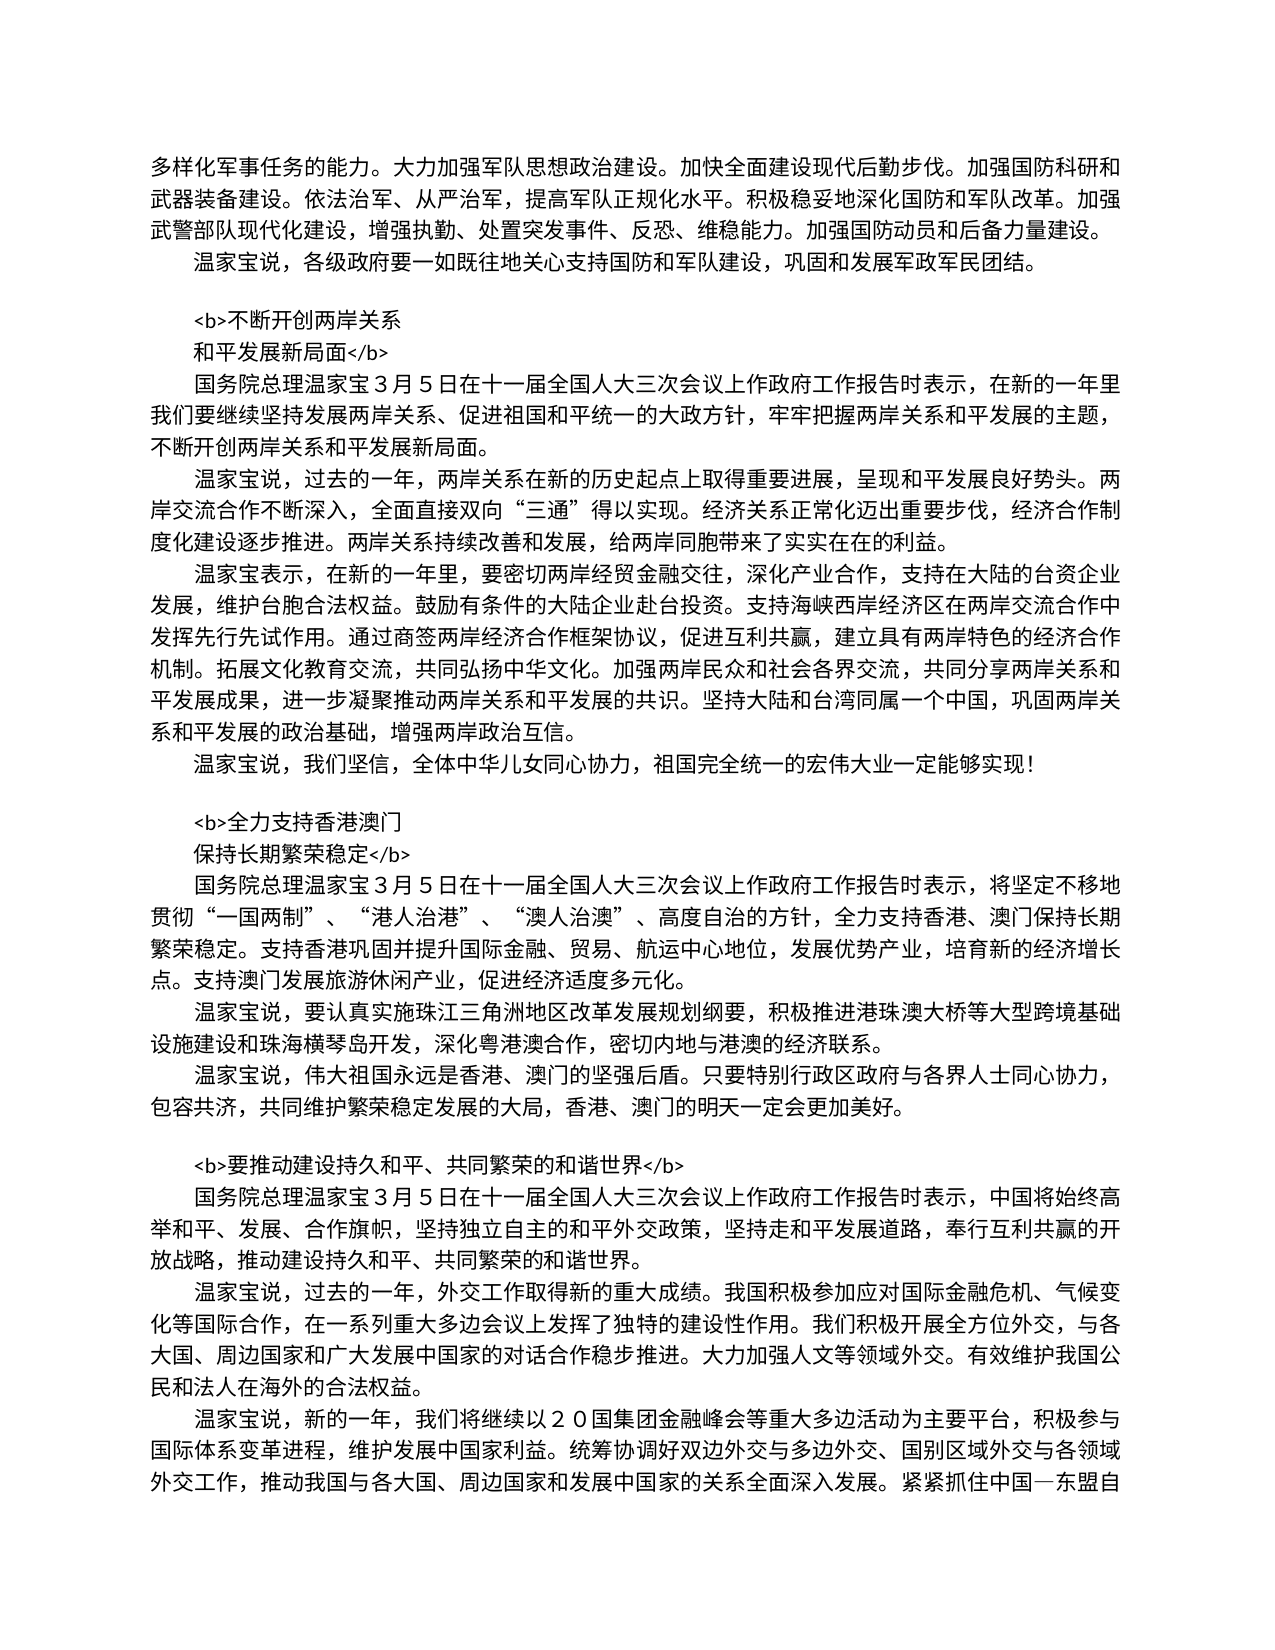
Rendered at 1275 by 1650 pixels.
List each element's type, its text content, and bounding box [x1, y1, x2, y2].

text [150, 150, 1125, 245]
text 国务院总理温家宝３月５日在十一届全国人大三次会议上作政府工作报告时表示，将坚定不移地贯彻“一国两制”、“港人治港”、“澳人治澳”、高度自治的方针，全力支持香港、澳门保持长期繁荣稳定。支持香港巩固并提升国际金融、贸易、航运中心地位，发展优势产业，培育新的经济增长点。支持澳门发展旅游休闲产业，促进经济适度多元化。 [150, 868, 1125, 995]
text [150, 1402, 1125, 1497]
text 国务院总理温家宝３月５日在十一届全国人大三次会议上作政府工作报告时表示，在新的一年里，我们要继续坚持发展两岸关系、促进祖国和平统一的大政方针，牢牢把握两岸关系和平发展的主题，不断开创两岸关系和平发展新局面。 [150, 367, 1125, 462]
text 温家宝说，过去的一年，外交工作取得新的重大成绩。我国积极参加应对国际金融危机、气候变化等国际合作，在一系列重大多边会议上发挥了独特的建设性作用。我们积极开展全方位外交，与各大国、周边国家和广大发展中国家的对话合作稳步推进。大力加强人文等领域外交。有效维护我国公民和法人在海外的合法权益。 [150, 1275, 1125, 1402]
text 温家宝说，伟大祖国永远是香港、澳门的坚强后盾。只要特别行政区政府与各界人士同心协力，包容共济，共同维护繁荣稳定发展的大局，香港、澳门的明天一定会更加美好。 [150, 1058, 1125, 1122]
text <b>要推动建设持久和平、共同繁荣的和谐世界</b> [150, 1148, 1125, 1180]
text <b>不断开创两岸关系 [150, 303, 1125, 335]
text 温家宝说，各级政府要一如既往地关心支持国防和军队建设，巩固和发展军政军民团结。 [150, 245, 1125, 277]
text <b>全力支持香港澳门 [150, 805, 1125, 837]
text 保持长期繁荣稳定</b> [150, 837, 1125, 868]
text 温家宝说，要认真实施珠江三角洲地区改革发展规划纲要，积极推进港珠澳大桥等大型跨境基础设施建设和珠海横琴岛开发，深化粤港澳合作，密切内地与港澳的经济联系。 [150, 995, 1125, 1058]
text 国务院总理温家宝３月５日在十一届全国人大三次会议上作政府工作报告时表示，中国将始终高举和平、发展、合作旗帜，坚持独立自主的和平外交政策，坚持走和平发展道路，奉行互利共赢的开放战略，推动建设持久和平、共同繁荣的和谐世界。 [150, 1180, 1125, 1275]
text 温家宝表示，在新的一年里，要密切两岸经贸金融交往，深化产业合作，支持在大陆的台资企业发展，维护台胞合法权益。鼓励有条件的大陆企业赴台投资。支持海峡西岸经济区在两岸交流合作中发挥先行先试作用。通过商签两岸经济合作框架协议，促进互利共赢，建立具有两岸特色的经济合作机制。拓展文化教育交流，共同弘扬中华文化。加强两岸民众和社会各界交流，共同分享两岸关系和平发展成果，进一步凝聚推动两岸关系和平发展的共识。坚持大陆和台湾同属一个中国，巩固两岸关系和平发展的政治基础，增强两岸政治互信。 [150, 557, 1125, 747]
text 和平发展新局面</b> [150, 335, 1125, 367]
text 温家宝说，我们坚信，全体中华儿女同心协力，祖国完全统一的宏伟大业一定能够实现！ [150, 747, 1125, 778]
text 温家宝说，过去的一年，两岸关系在新的历史起点上取得重要进展，呈现和平发展良好势头。两岸交流合作不断深入，全面直接双向“三通”得以实现。经济关系正常化迈出重要步伐，经济合作制度化建设逐步推进。两岸关系持续改善和发展，给两岸同胞带来了实实在在的利益。 [150, 462, 1125, 557]
